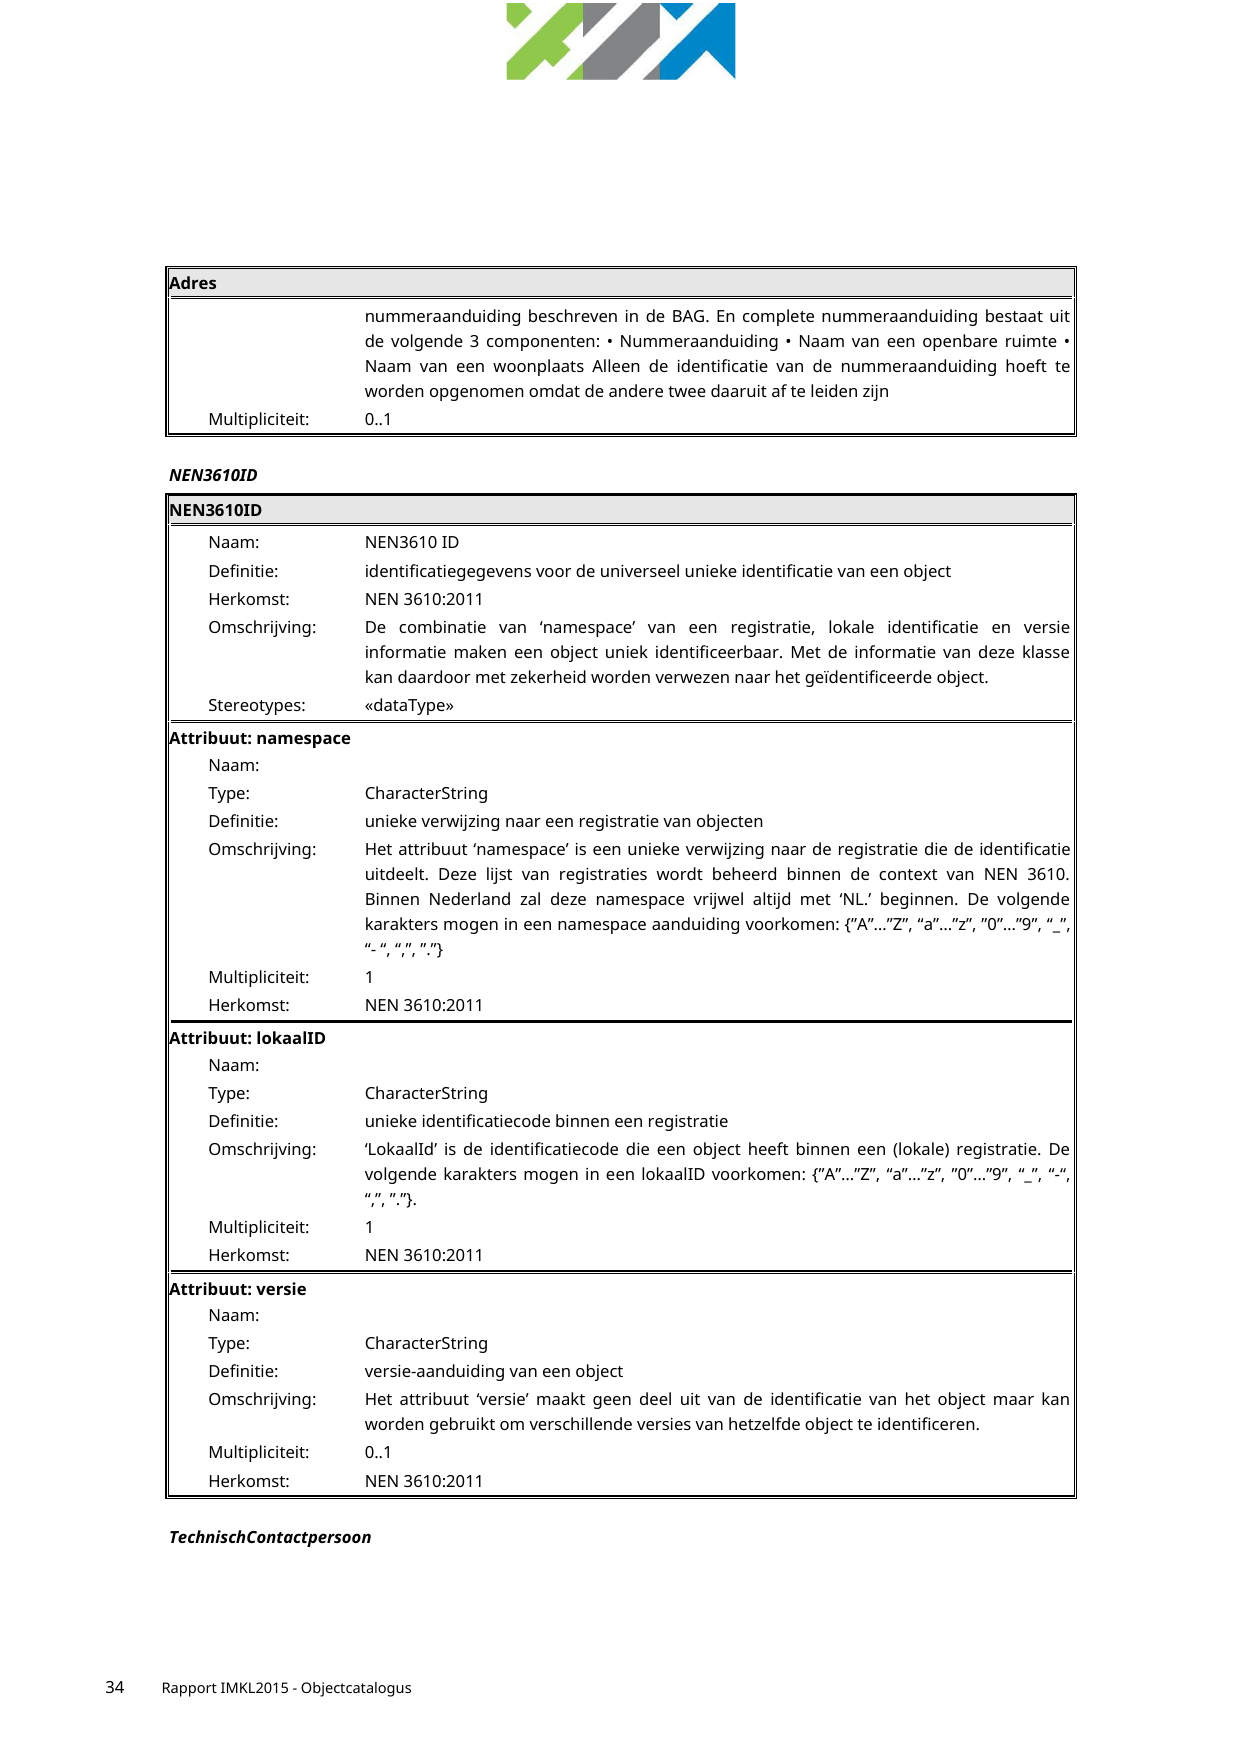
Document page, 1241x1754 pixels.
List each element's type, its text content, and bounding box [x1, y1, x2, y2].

table_cell Attribuut: versie [169, 1270, 1074, 1495]
picture [677, 50, 736, 80]
table_header Adres [169, 269, 1074, 296]
table_cell [167, 523, 1075, 720]
table_header NEN3610ID [169, 496, 1074, 523]
table_cell Attribuut: namespace [167, 720, 1075, 1020]
picture [506, 3, 718, 80]
subtitle NEN3610ID [169, 462, 1071, 487]
subtitle TechnischContactpersoon [169, 1523, 1071, 1548]
table_cell Attribuut: lokaalID [169, 1020, 1074, 1270]
table_cell Attribuut: identificatieBAG [167, 296, 1075, 433]
